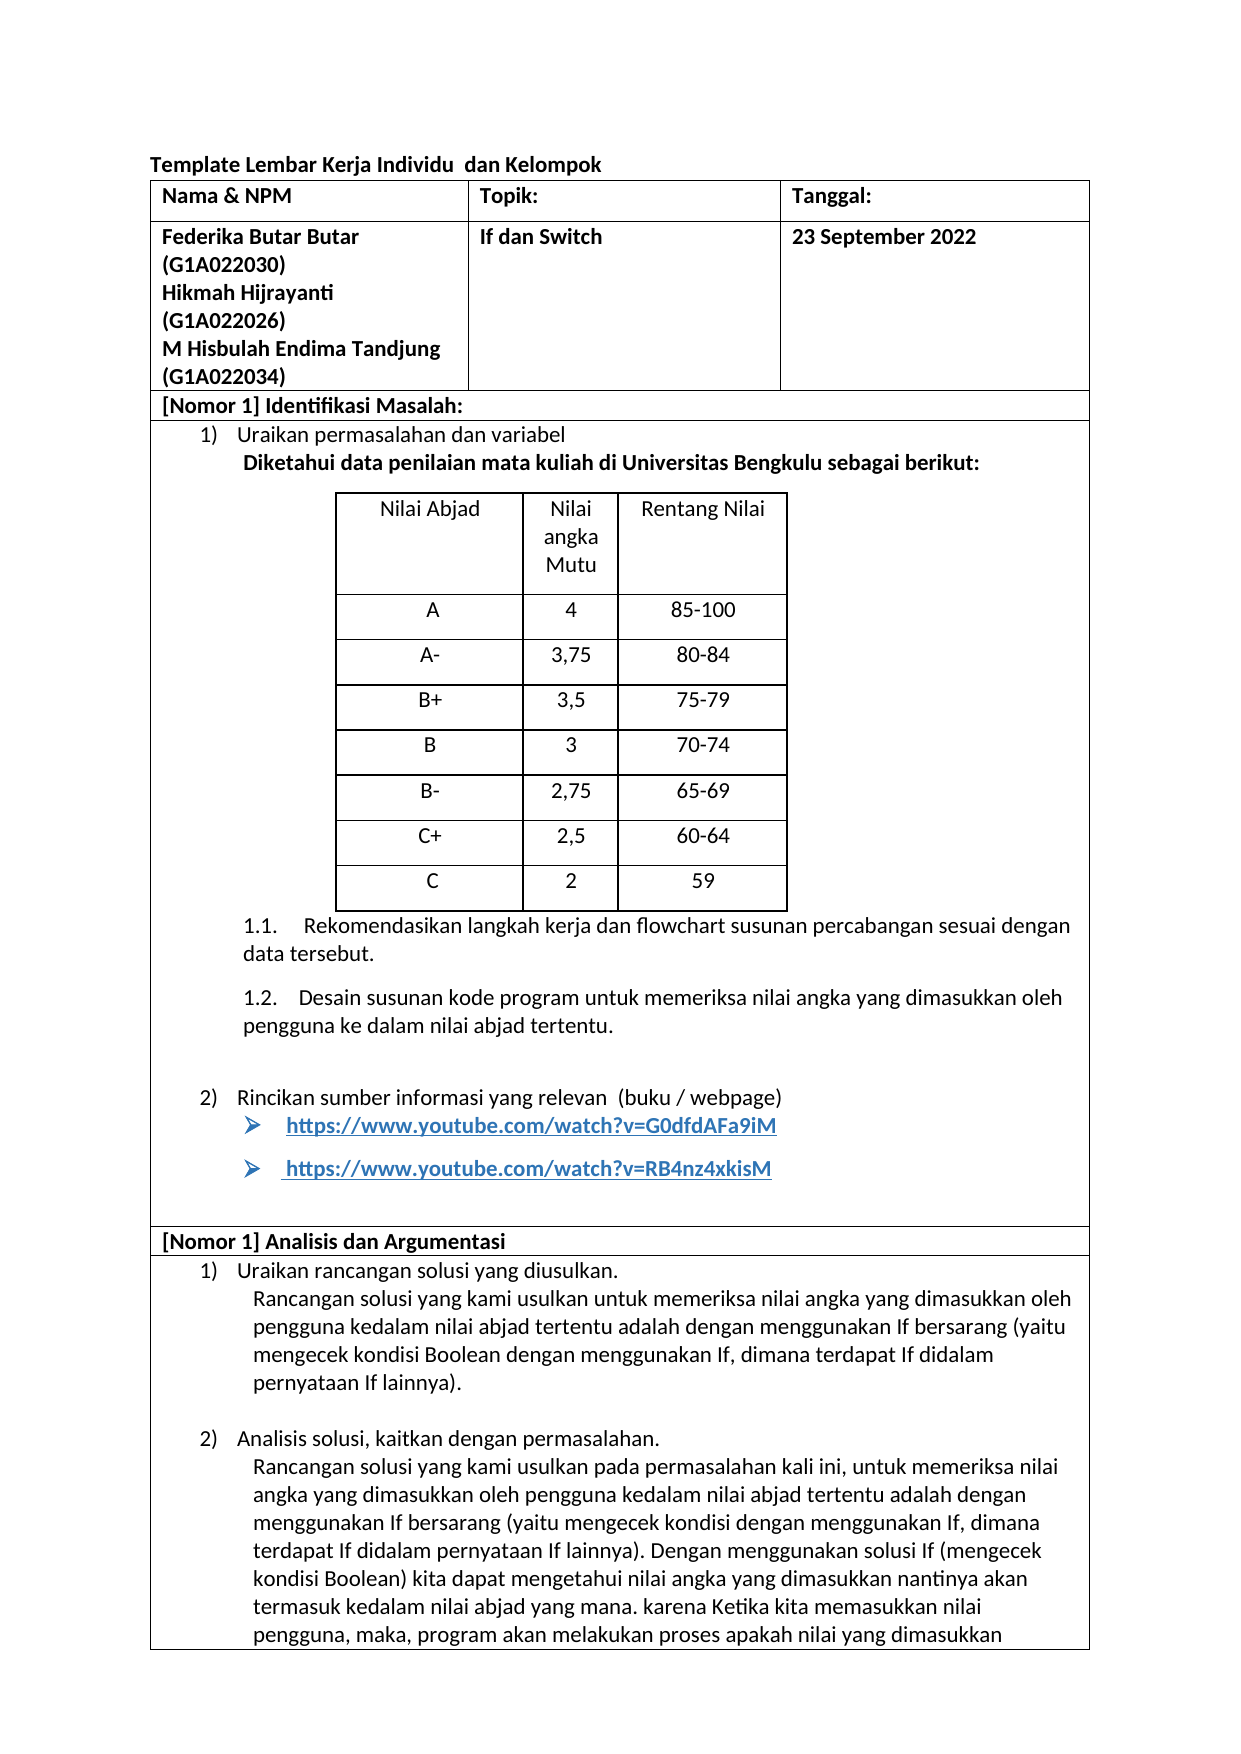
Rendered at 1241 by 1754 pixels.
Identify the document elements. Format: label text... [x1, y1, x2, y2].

text Template Lembar Kerja Individu dan Kelompok [150, 150, 1090, 178]
table_cell Federika Butar Butar (G1A022030) Hikmah Hijrayanti (G1A022026) M Hisbulah Endima Tandjung (G1A022034) [151, 222, 468, 390]
table_cell Uraikan permasalahan dan variabel Diketahui data penilaian mata kuliah di Universitas Bengkulu sebagai berikut: 1.1. Rekomendasikan langkah kerja dan flowchart susunan percabangan sesuai dengan data tersebut. 1.2. Desain susunan kode program untuk memeriksa nilai angka yang dimasukkan oleh pengguna ke dalam nilai abjad tertentu. Rincikan sumber informasi yang relevan (buku / webpage) https://www.youtube.com/watch?v=G0dfdAFa9iM https://www.youtube.com/watch?v=RB4nz4xkisM [151, 421, 1089, 1226]
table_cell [151, 1256, 1089, 1648]
table_header Tanggal: [781, 181, 1089, 221]
table_cell 23 September 2022 [781, 222, 1089, 390]
table_cell [Nomor 1] Identifikasi Masalah: [151, 391, 1089, 419]
table_header Topik: [469, 181, 780, 221]
table_header Nama & NPM [151, 181, 468, 221]
table_cell [Nomor 1] Analisis dan Argumentasi [151, 1227, 1089, 1255]
table_cell If dan Switch [469, 222, 780, 390]
